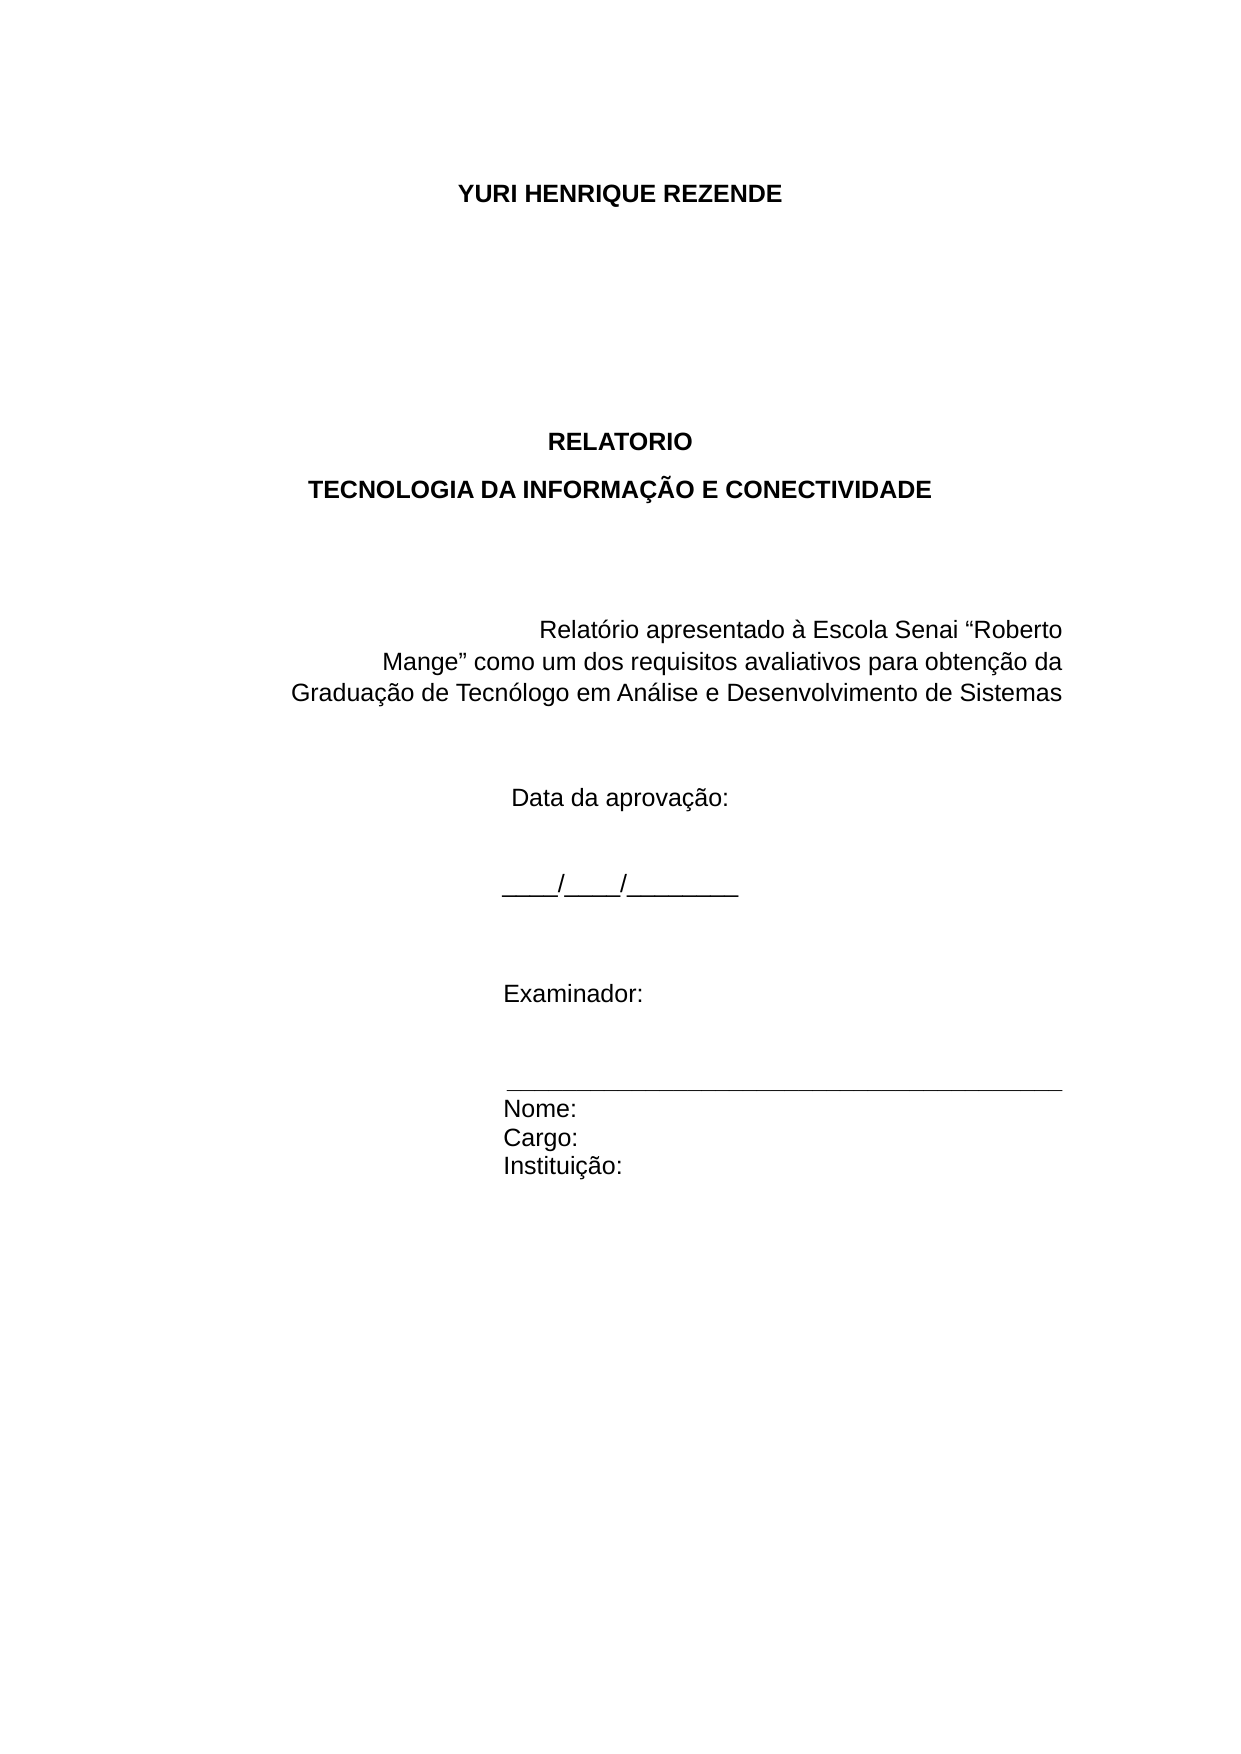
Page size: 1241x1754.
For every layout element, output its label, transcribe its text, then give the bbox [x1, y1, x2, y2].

text TECNOLOGIA DA INFORMAÇÃO E CONECTIVIDADE [177, 475, 1063, 503]
text Cargo: [177, 1123, 1063, 1151]
text Mange” como um dos requisitos avaliativos para obtenção da [177, 647, 1063, 675]
text YURI HENRIQUE REZENDE [177, 179, 1063, 207]
text Instituição: [177, 1151, 1063, 1180]
text ____/____/________ [177, 869, 1063, 898]
text RELATORIO [177, 427, 1063, 456]
text ________________________________________ [177, 1065, 1063, 1094]
text Examinador: [177, 979, 1063, 1008]
text Data da aprovação: [177, 783, 1063, 812]
text Graduação de Tecnólogo em Análise e Desenvolvimento de Sistemas [177, 678, 1063, 706]
text Nome: [177, 1094, 1063, 1123]
text Relatório apresentado à Escola Senai “Roberto [177, 616, 1063, 644]
